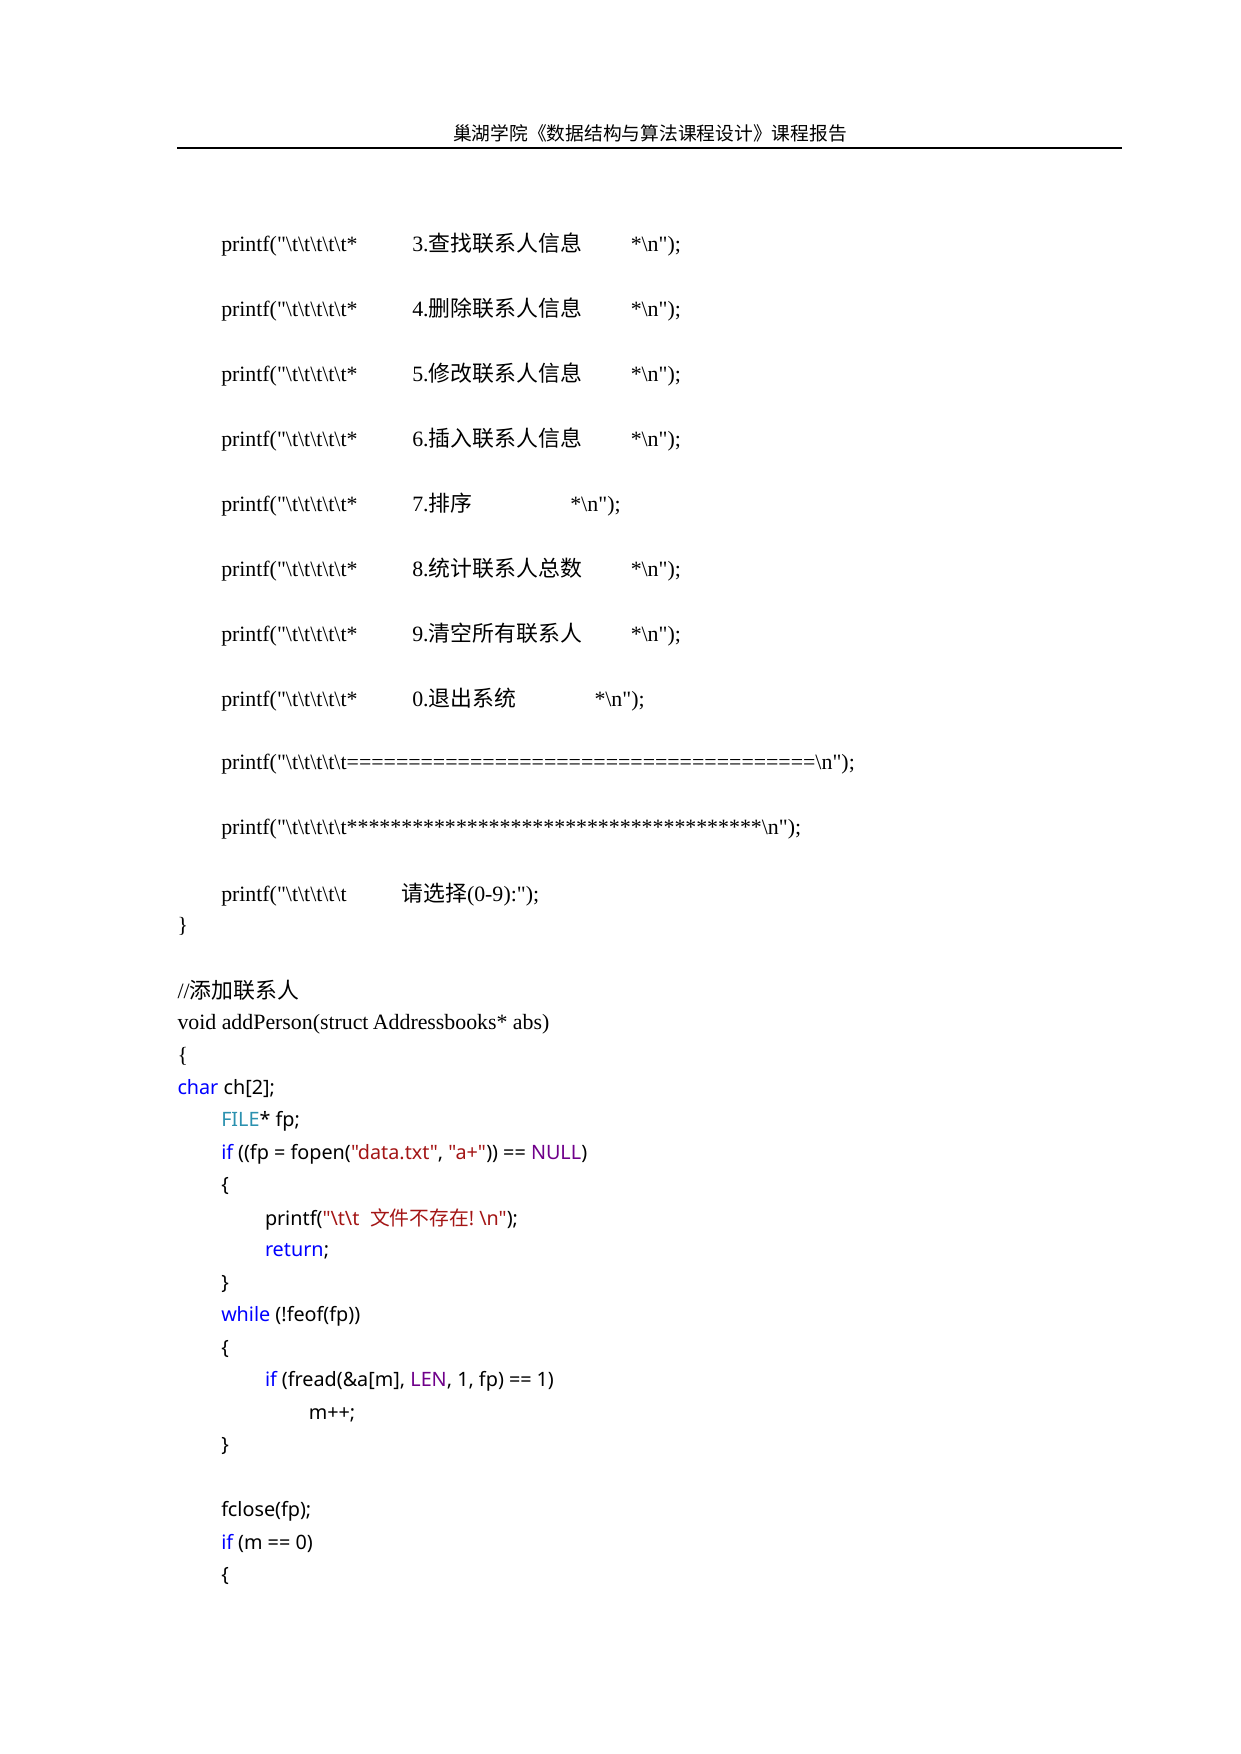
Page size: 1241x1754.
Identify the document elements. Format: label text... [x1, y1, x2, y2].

text void addPerson(struct Addressbooks* abs) [177, 1005, 1122, 1038]
text printf("\t\t\t\t\t* 8.统计联系人总数 *\n"); [177, 550, 1122, 583]
text { [177, 1330, 1122, 1363]
text char ch[2]; [177, 1070, 1122, 1103]
text printf("\t\t\t\t\t* 9.清空所有联系人 *\n"); [177, 615, 1122, 648]
text FILE* fp; [177, 1103, 1122, 1135]
text printf("\t\t\t\t\t* 4.删除联系人信息 *\n"); [177, 290, 1122, 323]
text { [177, 1558, 1122, 1590]
text while (!feof(fp)) [177, 1298, 1122, 1330]
text } [177, 1265, 1122, 1298]
text m++; [177, 1395, 1122, 1428]
text printf("\t\t\t\t\t* 3.查找联系人信息 *\n"); [177, 225, 1122, 258]
text printf("\t\t 文件不存在! \n"); [177, 1200, 1122, 1233]
text //添加联系人 [177, 973, 1122, 1005]
text { [177, 1038, 1122, 1070]
text } [177, 908, 1122, 940]
text printf("\t\t\t\t\t 请选择(0-9):"); [177, 875, 1122, 908]
text { [177, 1168, 1122, 1200]
text printf("\t\t\t\t\t* 6.插入联系人信息 *\n"); [177, 420, 1122, 453]
text if ((fp = fopen("data.txt", "a+")) == NULL) [177, 1135, 1122, 1168]
text return; [177, 1233, 1122, 1265]
text if (m == 0) [177, 1525, 1122, 1558]
text printf("\t\t\t\t\t* 7.排序 *\n"); [177, 485, 1122, 518]
text if (fread(&a[m], LEN, 1, fp) == 1) [177, 1363, 1122, 1395]
text printf("\t\t\t\t\t* 0.退出系统 *\n"); [177, 680, 1122, 713]
text } [177, 1428, 1122, 1460]
text printf("\t\t\t\t\t* 5.修改联系人信息 *\n"); [177, 355, 1122, 388]
text printf("\t\t\t\t\t**************************************\n"); [177, 810, 1122, 843]
text printf("\t\t\t\t\t======================================\n"); [177, 745, 1122, 778]
text fclose(fp); [177, 1493, 1122, 1525]
